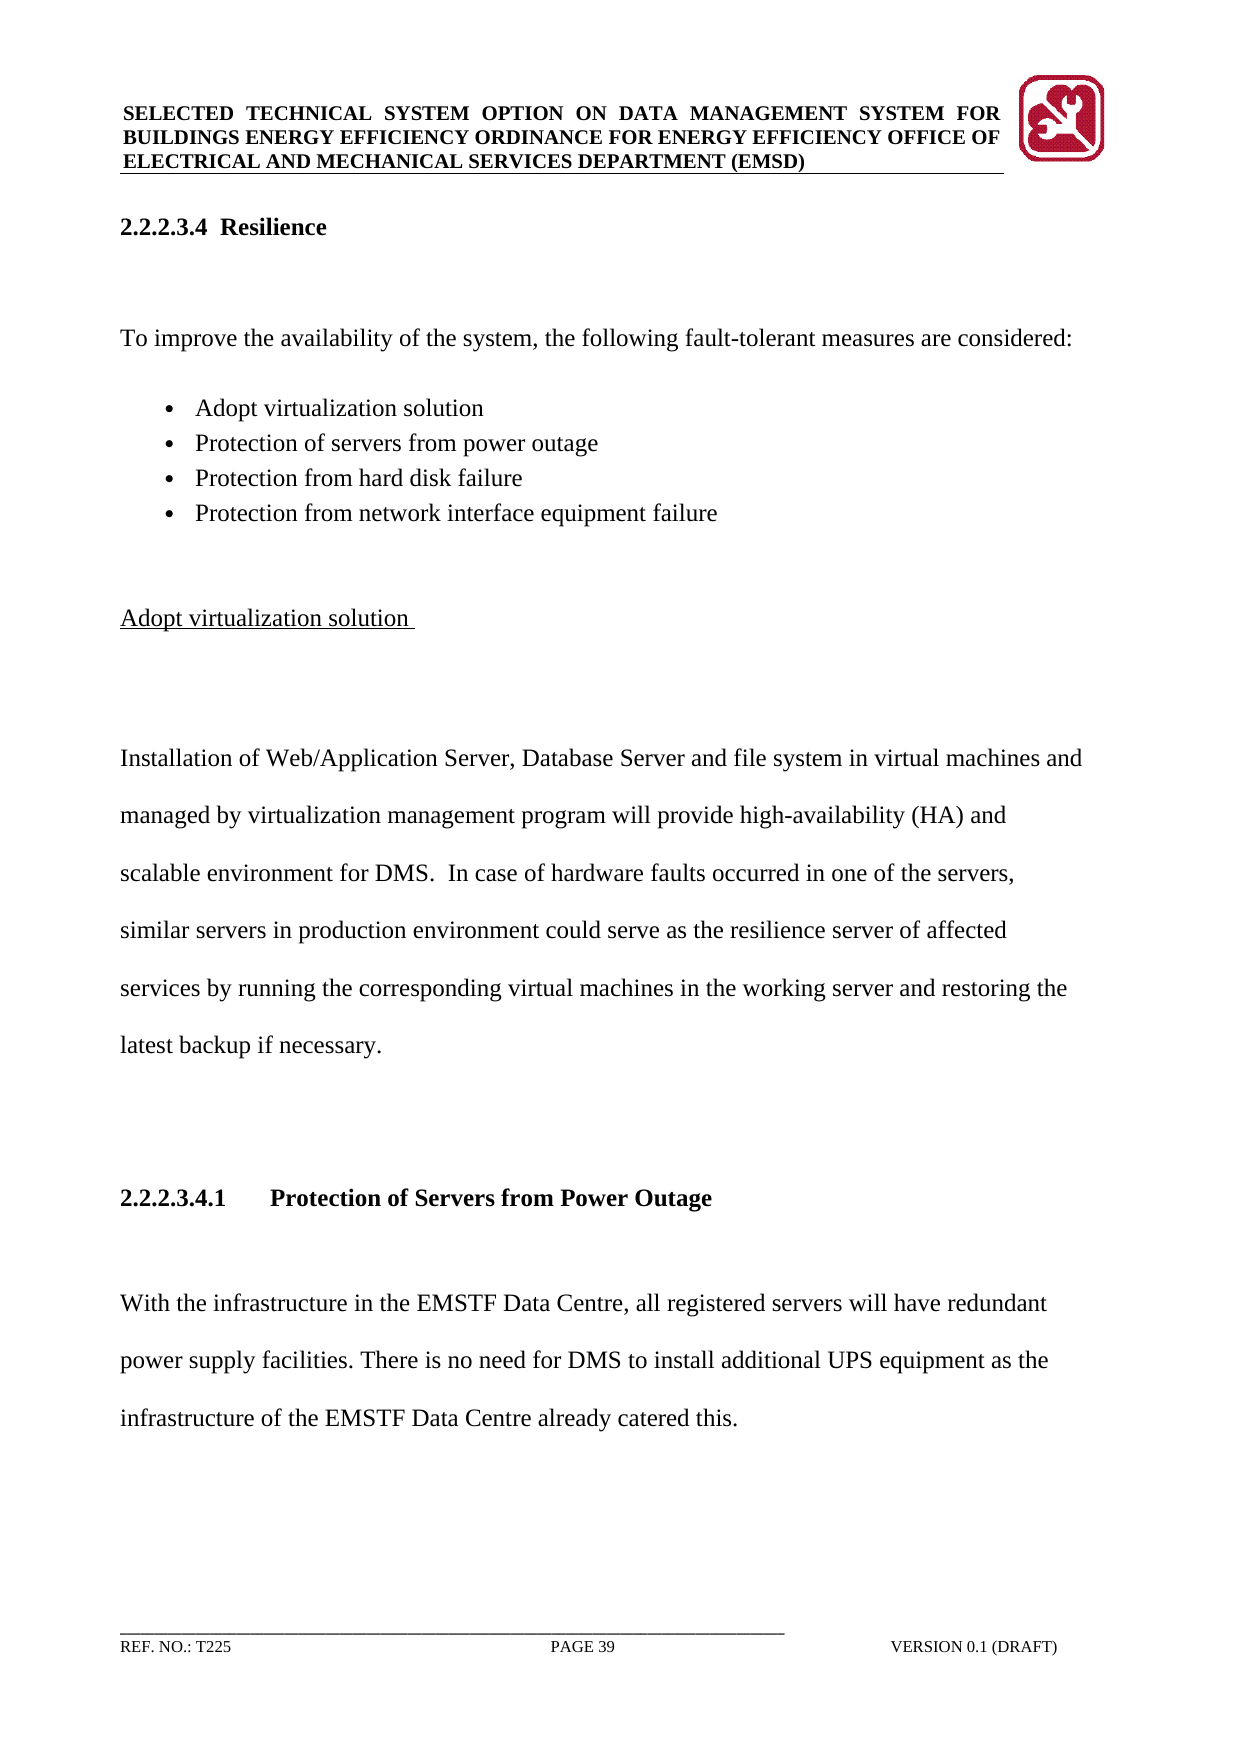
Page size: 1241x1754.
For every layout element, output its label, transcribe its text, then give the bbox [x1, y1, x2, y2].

text Adopt virtualization solution [120, 603, 1090, 632]
text With the infrastructure in the EMSTF Data Centre, all registered servers will have redundant power supply facilities. There is no need for DMS to install additional UPS equipment as the infrastructure of the EMSTF Data Centre already catered this. [120, 1288, 1090, 1432]
list Protection from hard disk failure [166, 463, 1090, 492]
list Adopt virtualization solution [166, 393, 1090, 422]
subtitle Protection of Servers from Power Outage [120, 1183, 1090, 1212]
list Protection from network interface equipment failure [166, 498, 1090, 527]
text To improve the availability of the system, the following fault-tolerant measures are considered: [120, 323, 1090, 352]
text Installation of Web/Application Server, Database Server and file system in virtual machines and managed by virtualization management program will provide high-availability (HA) and scalable environment for DMS. In case of hardware faults occurred in one of the servers, similar servers in production environment could serve as the resilience server of affected services by running the corresponding virtual machines in the working server and restoring the latest backup if necessary. [120, 743, 1090, 1059]
list Protection of servers from power outage [166, 428, 1090, 457]
subtitle Resilience [120, 212, 1090, 241]
